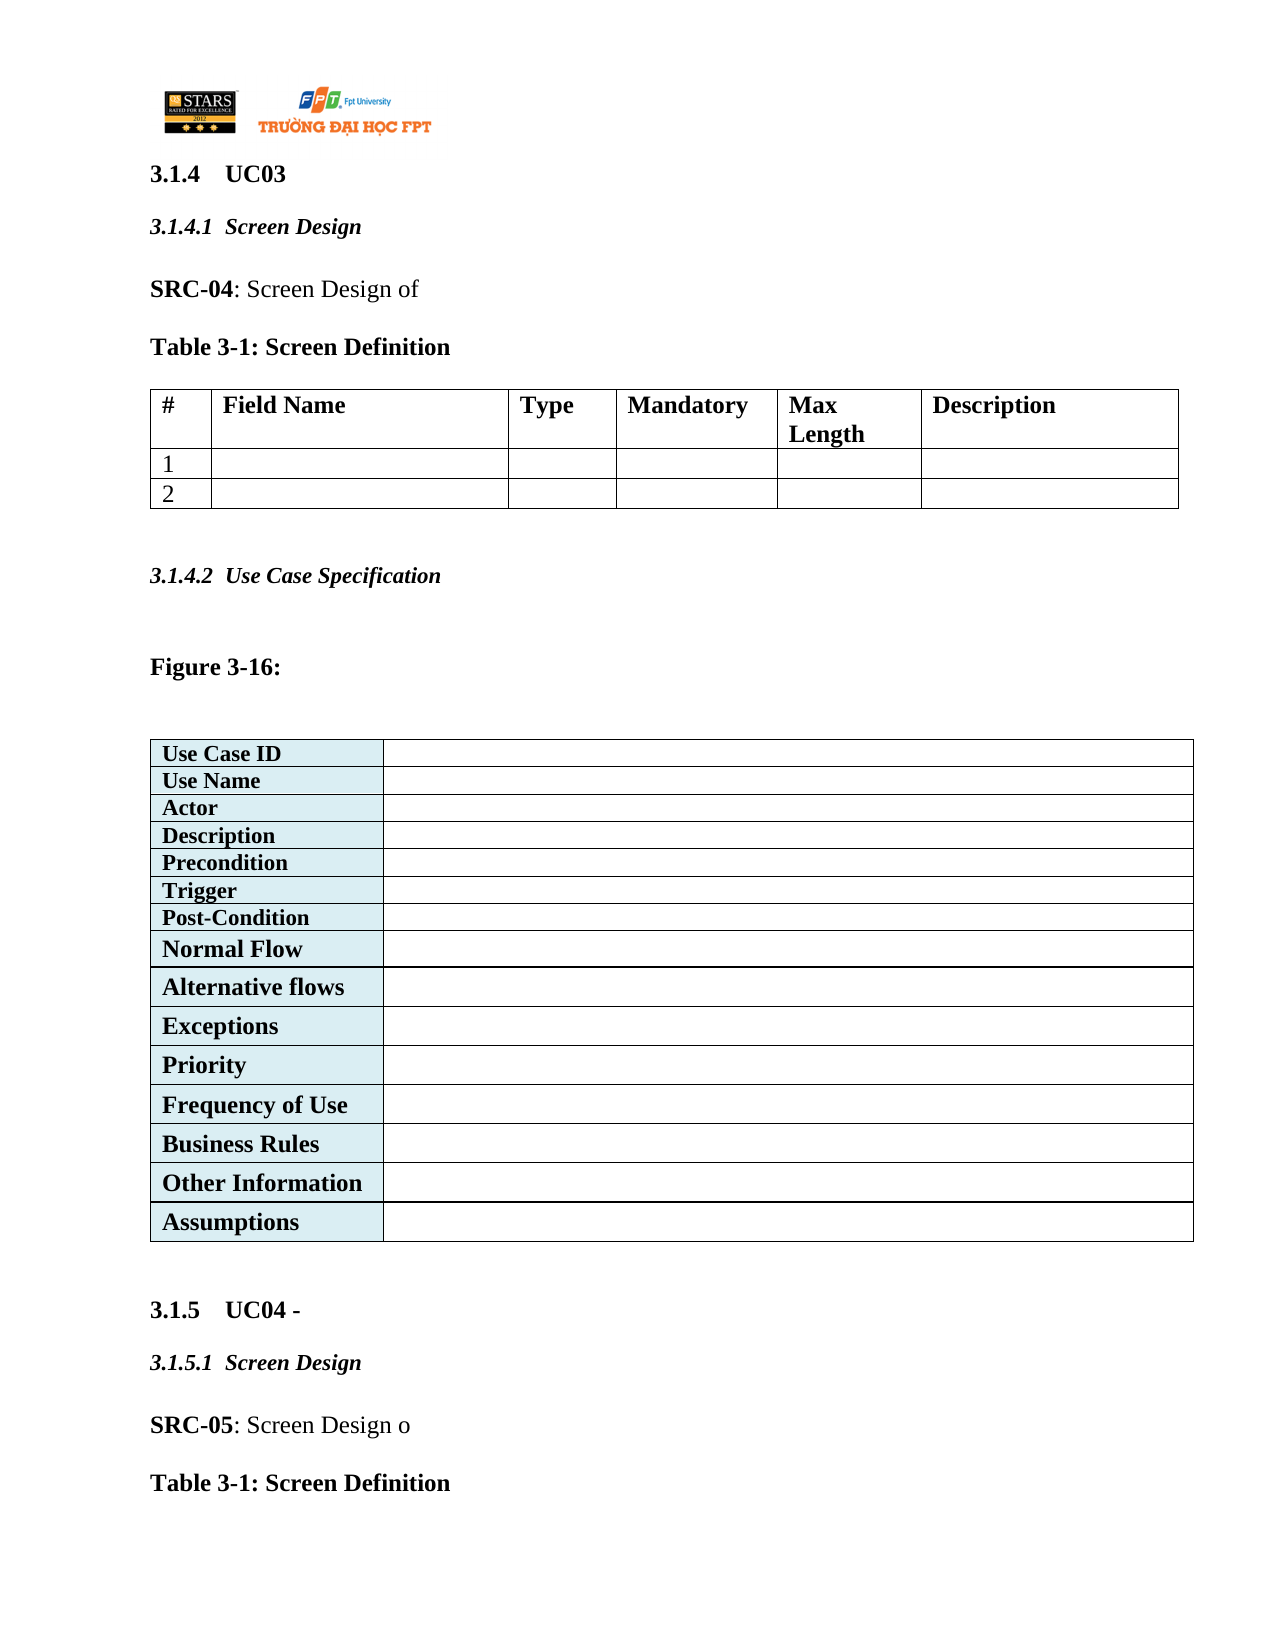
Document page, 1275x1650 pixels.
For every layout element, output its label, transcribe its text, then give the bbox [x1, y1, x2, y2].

table_cell Trigger [151, 877, 383, 903]
subtitle Use Case Specification [150, 562, 1125, 589]
table_cell [778, 479, 921, 507]
table_cell [384, 849, 1193, 876]
table_cell [212, 479, 508, 507]
table_header Max Length [778, 390, 921, 448]
table_cell [384, 1203, 1193, 1241]
table_header Description [922, 390, 1178, 448]
table_cell Post-Condition [151, 904, 383, 930]
table_cell [384, 877, 1193, 903]
table_cell [384, 822, 1193, 848]
table_cell [922, 479, 1178, 507]
table_cell [384, 904, 1193, 930]
text Table 3-1: Screen Definition [150, 1468, 1125, 1497]
table_cell Exceptions [151, 1007, 383, 1045]
table_header # [151, 390, 211, 448]
table_cell [617, 449, 777, 478]
table_cell Assumptions [151, 1203, 383, 1241]
table_cell Normal Flow [151, 931, 383, 966]
table_header Field Name [212, 390, 508, 448]
table_cell Other Information [151, 1163, 383, 1201]
subtitle Screen Design [150, 213, 1125, 239]
table_cell 1 [151, 449, 211, 478]
picture [150, 75, 448, 160]
table_cell [922, 449, 1178, 478]
table_cell [384, 1046, 1193, 1084]
table_cell [384, 1085, 1193, 1123]
table_cell Description [151, 822, 383, 848]
subtitle Screen Design [150, 1349, 1125, 1376]
subtitle UC03 [150, 159, 1125, 188]
table_cell [509, 479, 616, 507]
table_cell [212, 449, 508, 478]
table_cell [384, 767, 1193, 793]
table_cell Frequency of Use [151, 1085, 383, 1123]
table_cell Precondition [151, 849, 383, 876]
table_cell [509, 449, 616, 478]
table_cell [384, 795, 1193, 821]
table_cell [384, 1007, 1193, 1045]
text SRC-04: Screen Design of [150, 274, 1125, 303]
table_header Type [509, 390, 616, 448]
table_header Mandatory [617, 390, 777, 448]
table_cell [778, 449, 921, 478]
table_cell [617, 479, 777, 507]
subtitle UC04 - [150, 1295, 1125, 1324]
table_cell Priority [151, 1046, 383, 1084]
text Table 3-1: Screen Definition [150, 332, 1125, 361]
table_cell Use Name [151, 767, 383, 793]
table_cell [384, 1124, 1193, 1162]
text SRC-05: Screen Design o [150, 1411, 1125, 1439]
table_header Use Case ID [151, 740, 383, 766]
table_cell [384, 1163, 1193, 1201]
table_cell [384, 968, 1193, 1006]
table_header [384, 740, 1193, 766]
table_cell Business Rules [151, 1124, 383, 1162]
table_cell [384, 931, 1193, 966]
table_cell 2 [151, 479, 211, 507]
table_cell Alternative flows [151, 968, 383, 1006]
table_cell Actor [151, 795, 383, 821]
text Figure 3-16: [150, 652, 1125, 681]
